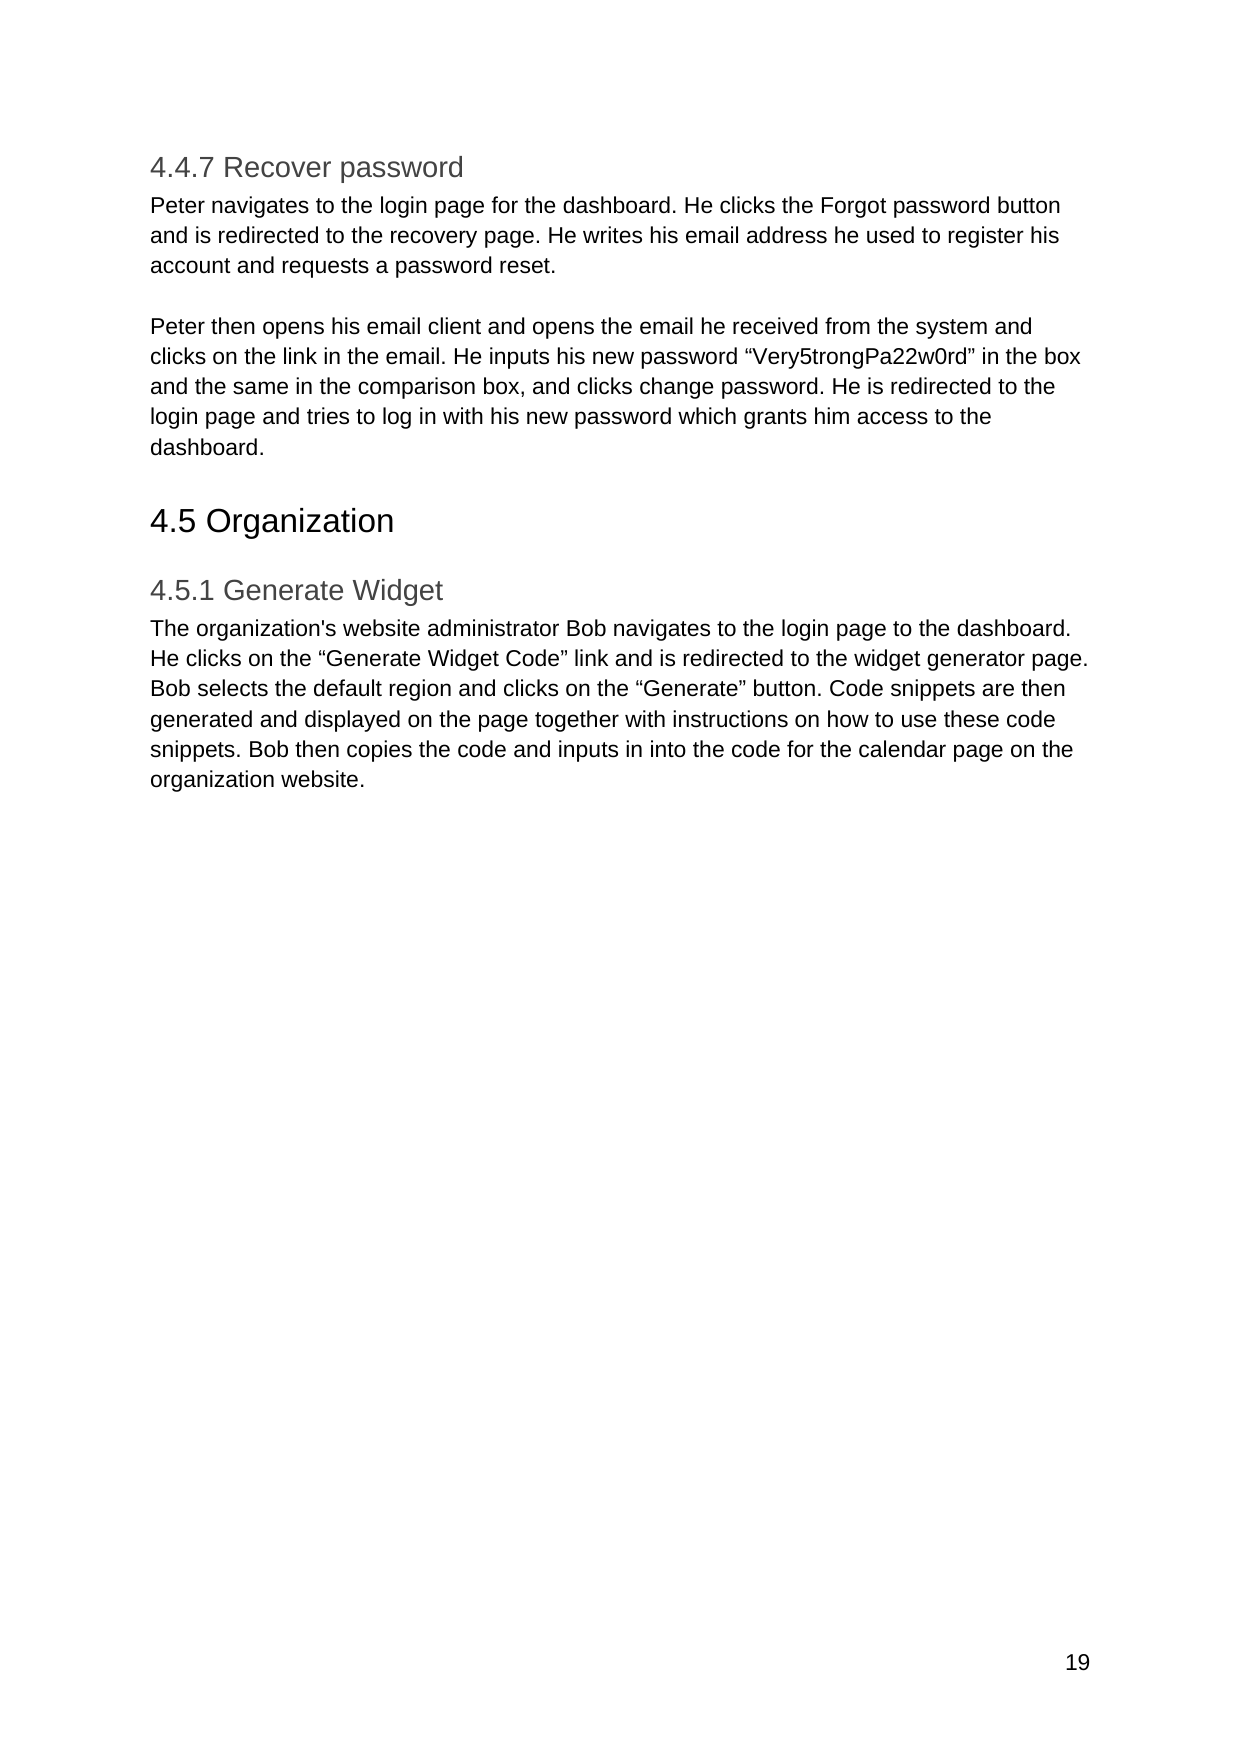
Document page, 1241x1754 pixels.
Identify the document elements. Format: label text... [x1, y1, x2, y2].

text Peter navigates to the login page for the dashboard. He clicks the Forgot password button and is redirected to the recovery page. He writes his email address he used to register his account and requests a password reset. [150, 192, 1090, 279]
subtitle 4.5.1 Generate Widget [150, 573, 1090, 607]
text The organization's website administrator Bob navigates to the login page to the dashboard. He clicks on the “Generate Widget Code” link and is redirected to the widget generator page. Bob selects the default region and clicks on the “Generate” button. Code snippets are then generated and displayed on the page together with instructions on how to use these code snippets. Bob then copies the code and inputs in into the code for the calendar page on the organization website. [150, 615, 1090, 792]
subtitle 4.5 Organization [150, 501, 1090, 540]
text Peter then opens his email client and opens the email he received from the system and clicks on the link in the email. He inputs his new password “Very5trongPa22w0rd” in the box and the same in the comparison box, and clicks change password. He is redirected to the login page and tries to log in with his new password which grants him access to the dashboard. [150, 313, 1090, 460]
subtitle 4.4.7 Recover password [150, 150, 1090, 183]
